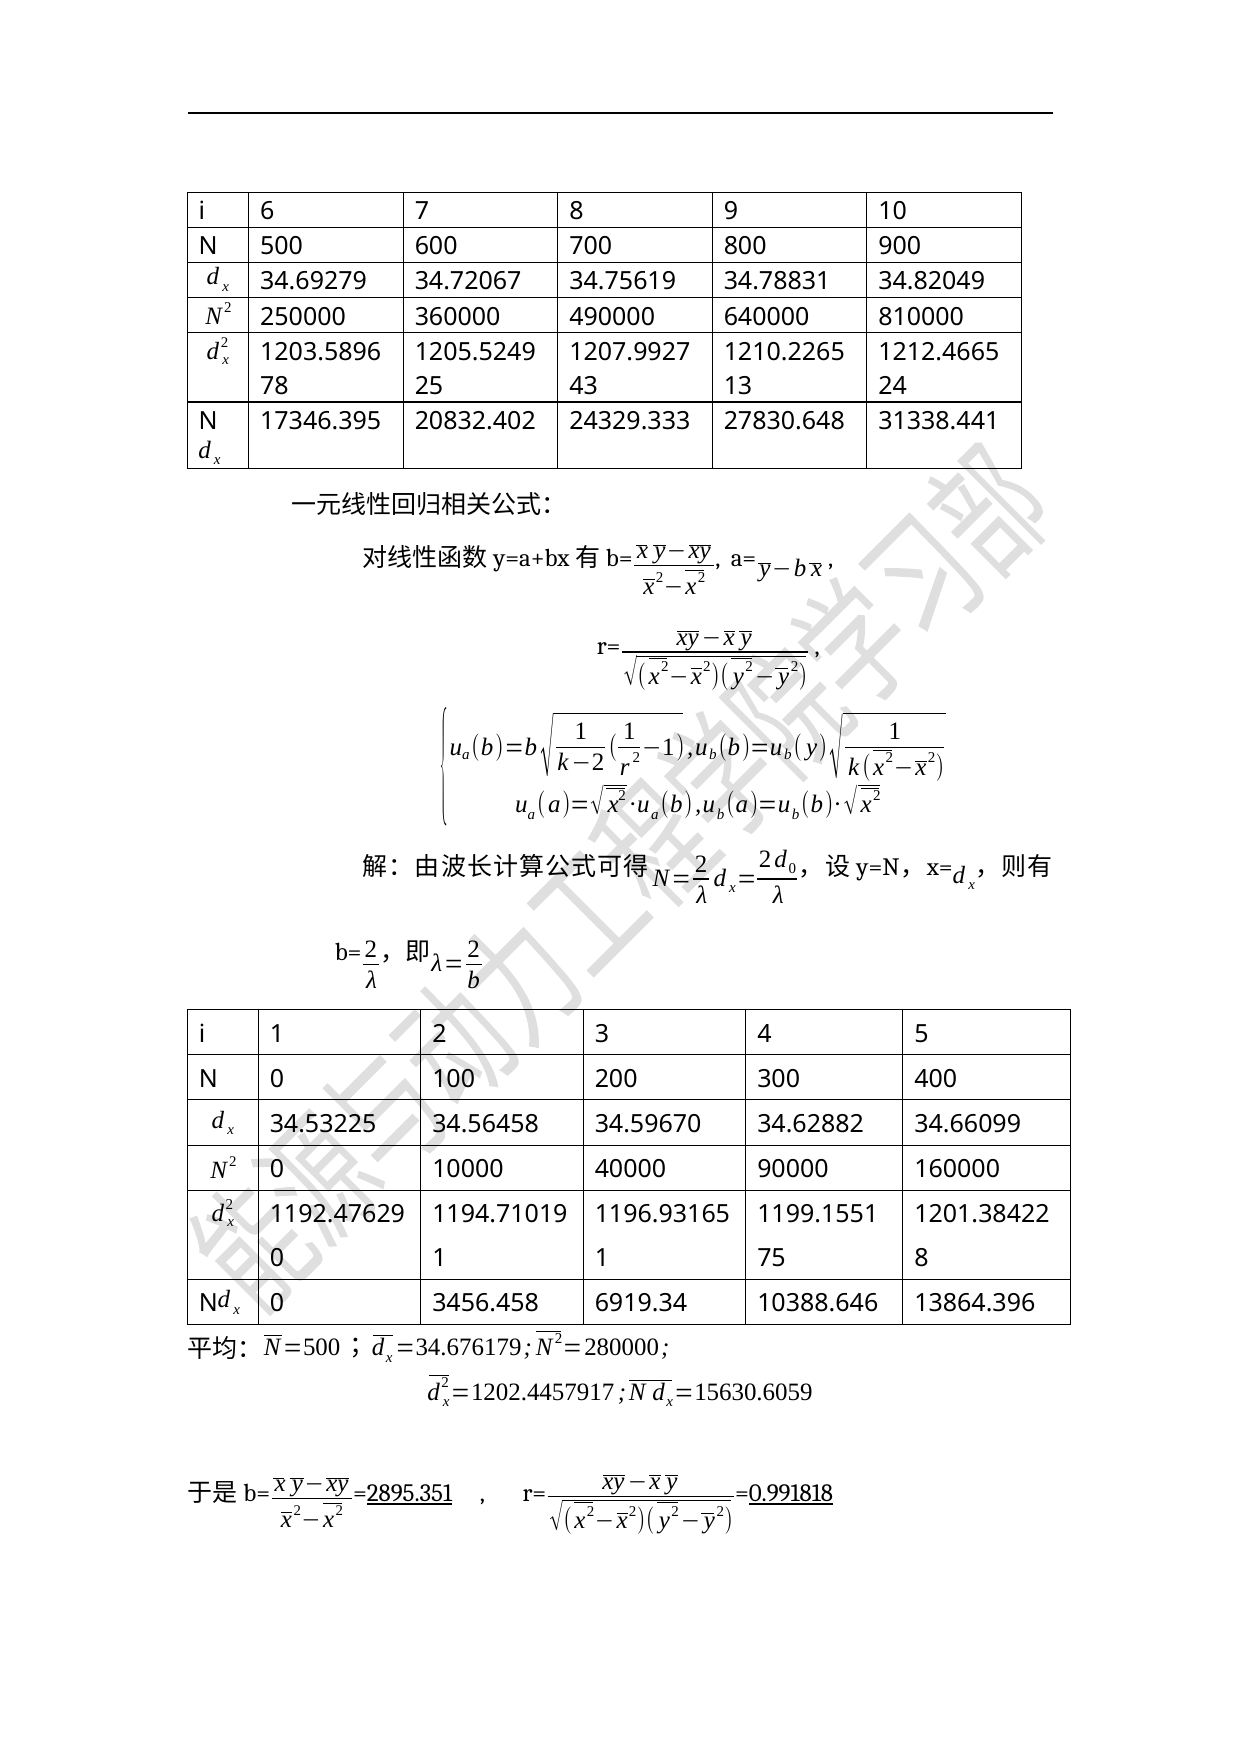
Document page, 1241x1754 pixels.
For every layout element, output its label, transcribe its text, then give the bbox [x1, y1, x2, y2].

table_header 9 [713, 193, 866, 227]
table_header 3 [584, 1010, 745, 1054]
table_cell 300 [746, 1055, 902, 1099]
table_cell 10388.646 [746, 1280, 902, 1324]
table_cell 20832.402 [404, 403, 557, 468]
table_cell 1207.992743 [558, 333, 712, 401]
table_header 1 [259, 1010, 420, 1054]
table_cell N [188, 1280, 258, 1324]
table_header 10 [867, 193, 1021, 227]
list 对线性函数 y=a+bx 有 b=, a= , [334, 524, 1053, 613]
table_cell 34.72067 [404, 263, 557, 297]
table_cell 3456.458 [421, 1280, 583, 1324]
table_header 2 [421, 1010, 583, 1054]
table_cell 40000 [584, 1146, 745, 1189]
table_cell 100 [421, 1055, 583, 1099]
table_cell 31338.441 [867, 403, 1021, 468]
table_cell 360000 [404, 298, 557, 332]
table_cell 1196.931651 [584, 1191, 745, 1279]
table_header 8 [558, 193, 712, 227]
table_cell 27830.648 [713, 403, 866, 468]
table_cell N [188, 1055, 258, 1099]
table_cell 34.82049 [867, 263, 1021, 297]
table_cell 250000 [249, 298, 403, 332]
table_header 4 [746, 1010, 902, 1054]
table_cell 10000 [421, 1146, 583, 1189]
table_cell 13864.396 [903, 1280, 1070, 1324]
table_cell 400 [903, 1055, 1070, 1099]
table_cell 500 [249, 228, 403, 262]
list 一元线性回归相关公式： [291, 172, 1053, 524]
text 于是 b==2895.351 , r==0.991818 [187, 1457, 1053, 1545]
table_cell 1205.524925 [404, 333, 557, 401]
table_cell 0 [259, 1280, 420, 1324]
table_cell 34.62882 [746, 1100, 902, 1144]
table_cell 800 [713, 228, 866, 262]
text 平均： [187, 1325, 1053, 1369]
table_cell 600 [404, 228, 557, 262]
table_cell 34.59670 [584, 1100, 745, 1144]
table_cell 34.53225 [259, 1100, 420, 1144]
table_cell 1201.384228 [903, 1191, 1070, 1279]
table_cell 34.69279 [249, 263, 403, 297]
table_cell N [188, 228, 248, 262]
table_cell 0 [259, 1146, 420, 1189]
table_header 5 [903, 1010, 1070, 1054]
table_cell 90000 [746, 1146, 902, 1189]
table_cell 0 [259, 1055, 420, 1099]
list 解：由波长计算公式可得，设y=N，x=，则有b=，即 [334, 833, 1053, 1009]
table_cell 1192.476290 [259, 1191, 420, 1279]
table_cell [188, 1100, 258, 1144]
table_cell 490000 [558, 298, 712, 332]
table_cell [188, 263, 248, 297]
table_cell 200 [584, 1055, 745, 1099]
table_header i [188, 193, 248, 227]
table_cell 34.56458 [421, 1100, 583, 1144]
table_cell 17346.395 [249, 403, 403, 468]
table_cell N [188, 403, 248, 468]
table_cell 34.75619 [558, 263, 712, 297]
table_header 7 [404, 193, 557, 227]
table_cell 900 [867, 228, 1021, 262]
table_cell 1212.466524 [867, 333, 1021, 401]
table_cell 6919.34 [584, 1280, 745, 1324]
table_cell 810000 [867, 298, 1021, 332]
table_cell [188, 333, 248, 401]
table_cell [188, 1191, 258, 1279]
table_header 6 [249, 193, 403, 227]
table_cell 1203.589678 [249, 333, 403, 401]
table_cell 1194.710191 [421, 1191, 583, 1279]
table_cell 160000 [903, 1146, 1070, 1189]
table_cell 700 [558, 228, 712, 262]
table_cell [188, 1146, 258, 1189]
list r= , [334, 613, 1053, 833]
table_cell 34.78831 [713, 263, 866, 297]
table_cell 1210.226513 [713, 333, 866, 401]
table_cell 640000 [713, 298, 866, 332]
table_cell 24329.333 [558, 403, 712, 468]
table_cell 34.66099 [903, 1100, 1070, 1144]
table_header i [188, 1010, 258, 1054]
table_cell [188, 298, 248, 332]
table_cell 1199.155175 [746, 1191, 902, 1279]
